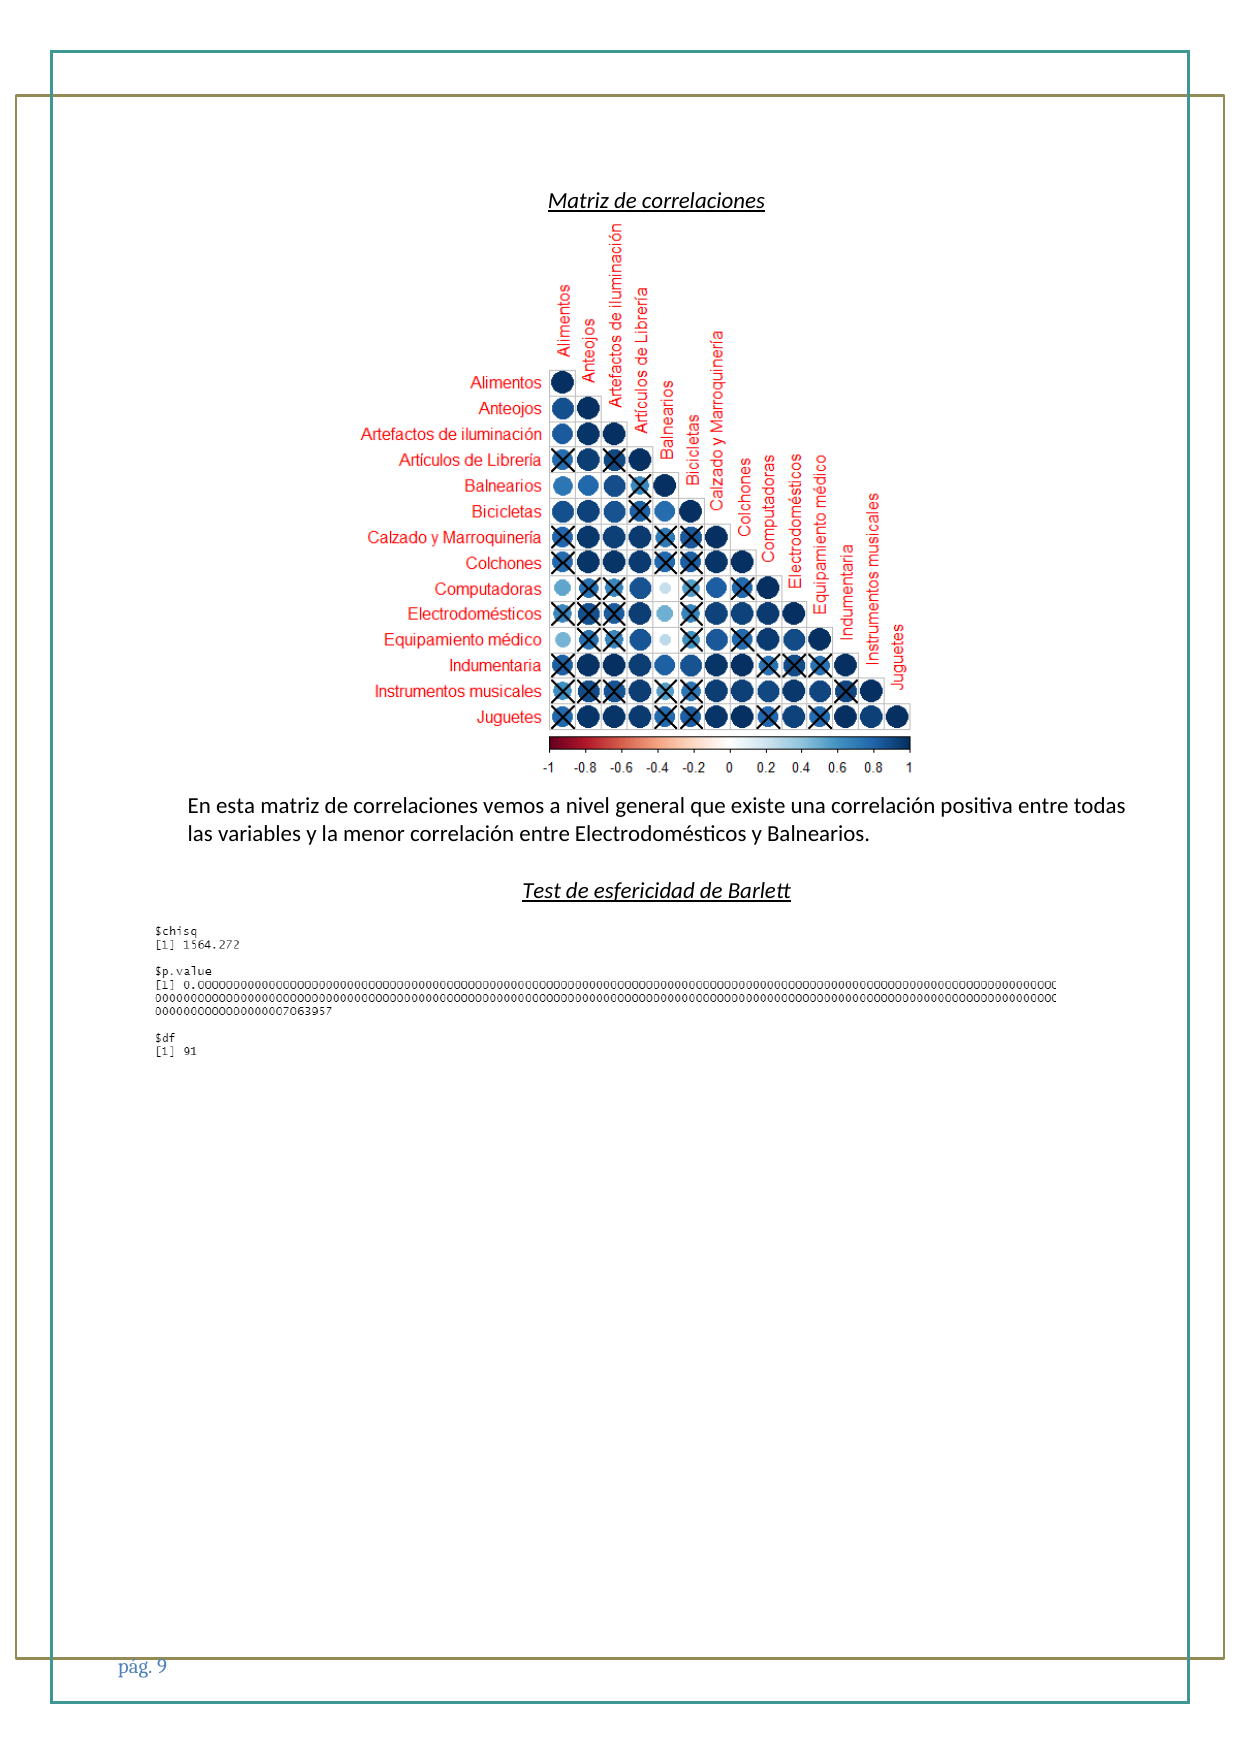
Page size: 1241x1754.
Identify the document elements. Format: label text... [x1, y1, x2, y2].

picture [327, 214, 988, 791]
text Matriz de correlaciones [187, 186, 1128, 214]
text En esta matriz de correlaciones vemos a nivel general que existe una correlación positiva entre todas las variables y la menor correlación entre Electrodomésticos y Balnearios. [187, 791, 1128, 847]
text Test de esfericidad de Barlett [187, 876, 1128, 904]
picture [149, 924, 1056, 1059]
